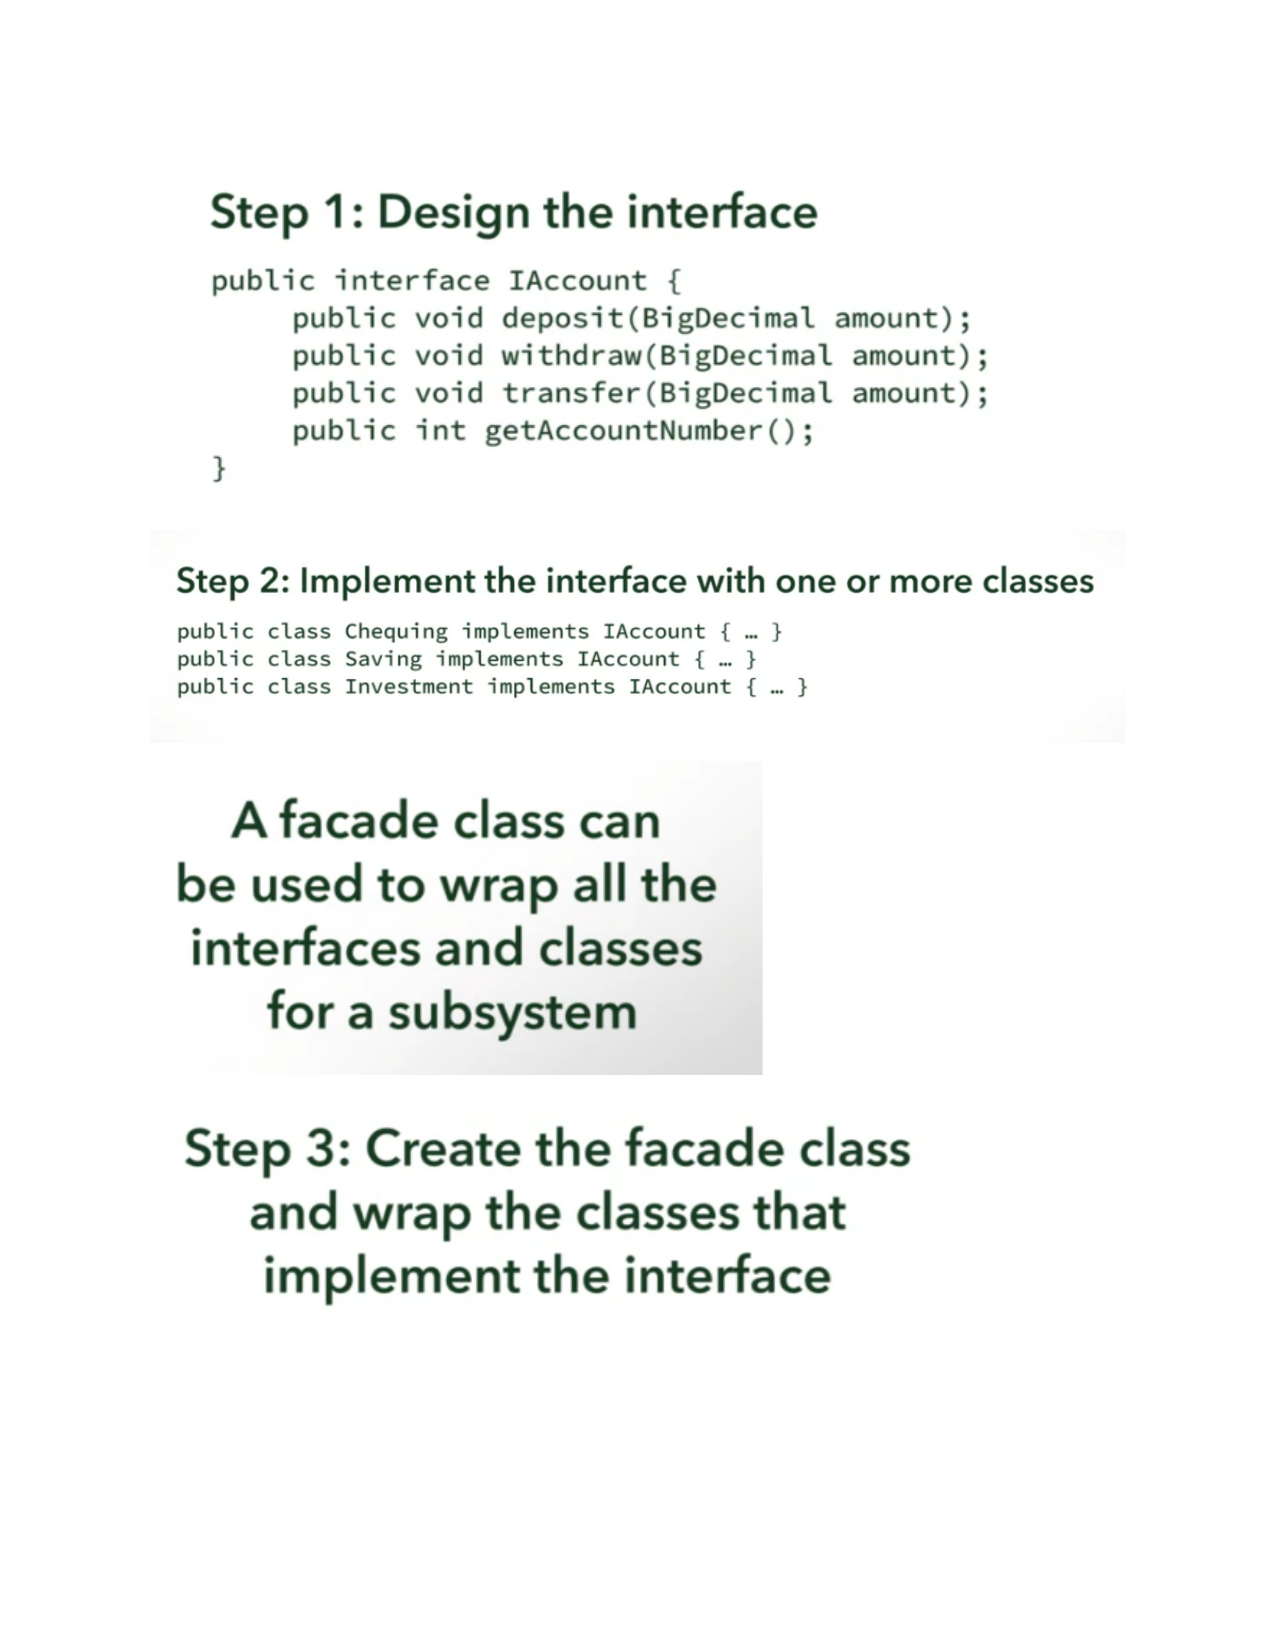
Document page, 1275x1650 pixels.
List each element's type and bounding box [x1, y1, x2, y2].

picture [150, 1093, 958, 1331]
picture [150, 530, 1125, 743]
picture [150, 761, 763, 1075]
picture [150, 150, 1125, 512]
